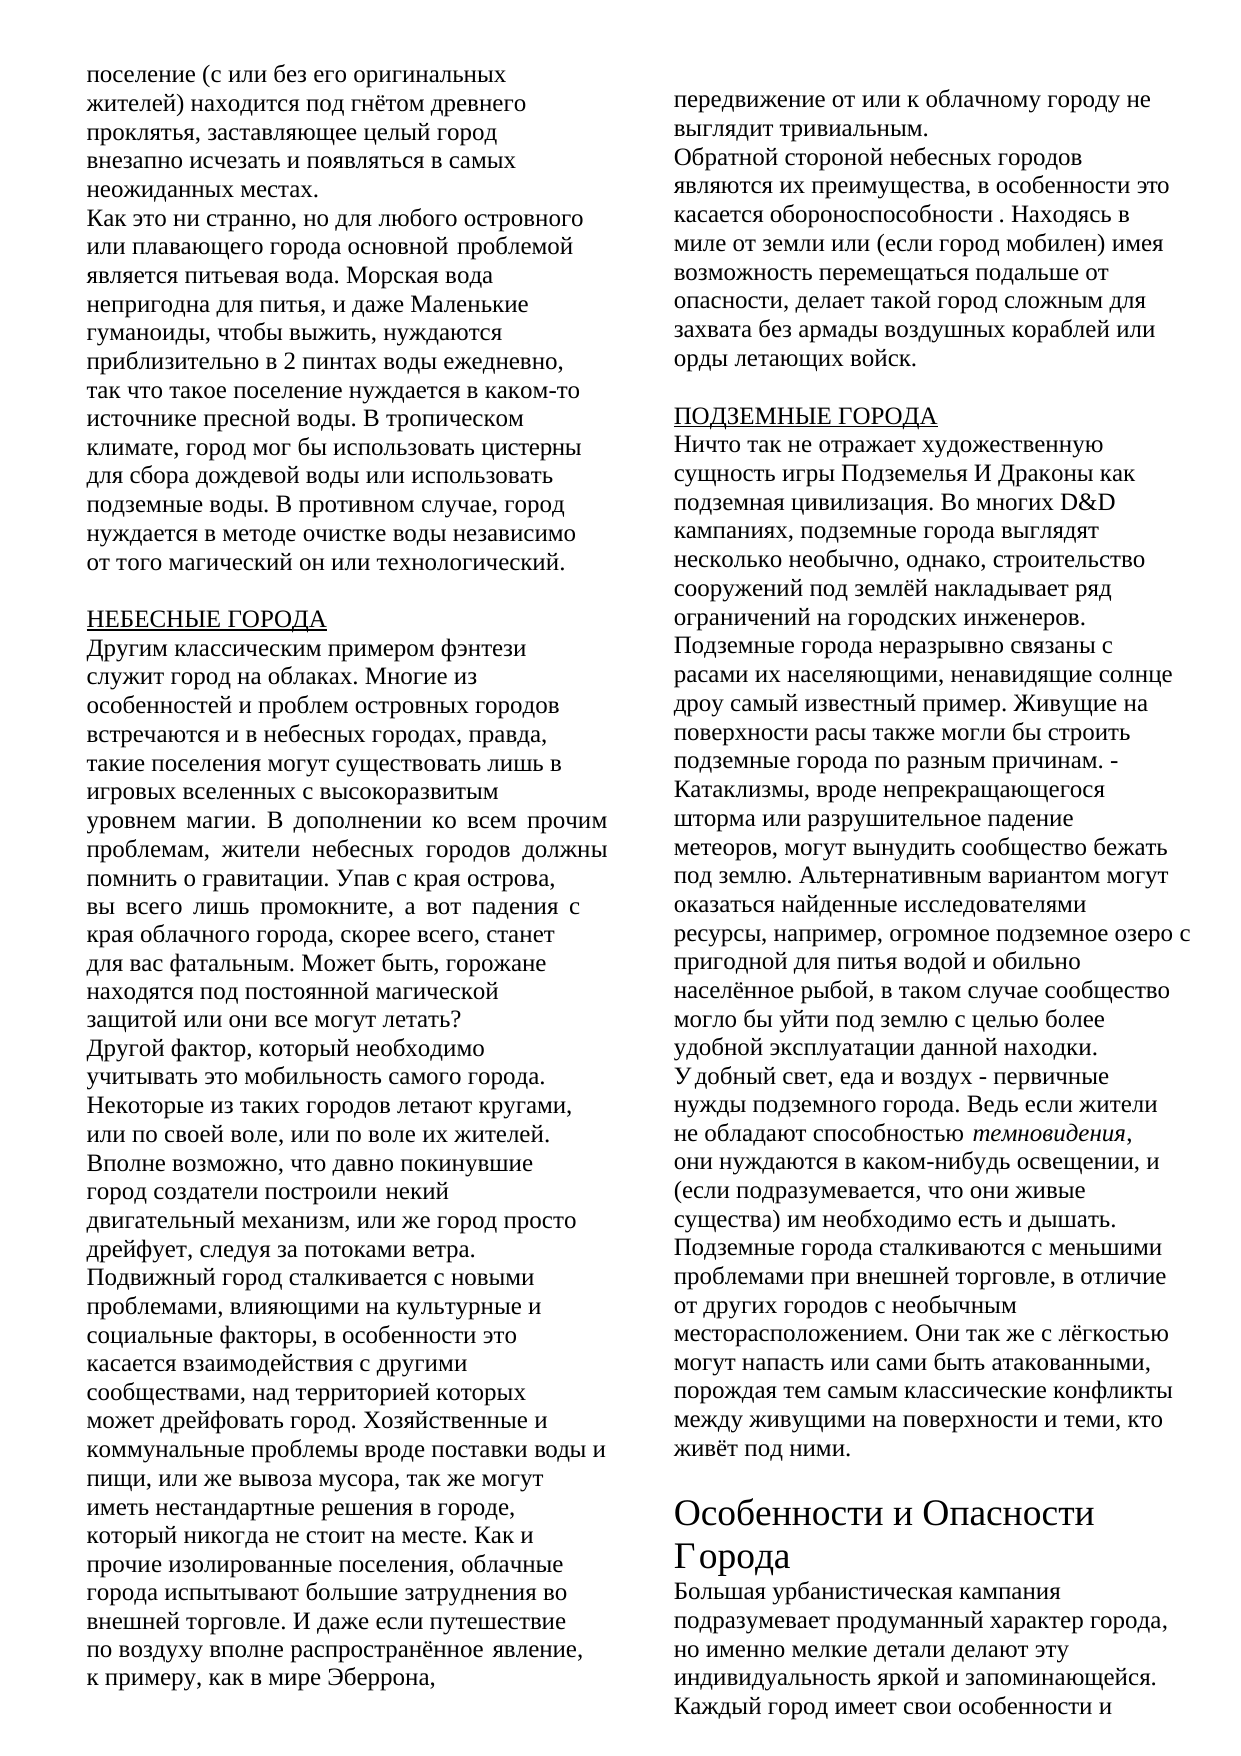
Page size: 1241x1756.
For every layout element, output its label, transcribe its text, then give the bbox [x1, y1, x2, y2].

text передвижение от или к облачному городу не выглядит тривиальным. [673, 84, 1188, 142]
text уровнем магии. В дополнении ко всем прочим проблемам, жители небесных городов должны помнить о гравитации. Упав с края острова, [86, 806, 608, 892]
text по воздуху вполне распространённое явление, [86, 1635, 603, 1663]
text может дрейфовать город. Хозяйственные и коммунальные проблемы вроде поставки воды и пищи, или же вывоза мусора, так же могут иметь нестандартные решения в городе, который никогда не стоит на месте. Как и прочие изолированные поселения, облачные города испытывают большие затруднения во внешней торговле. И даже если путешествие [86, 1406, 608, 1635]
text город создатели построили некий двигательный механизм, или же город просто дрейфует, следуя за потоками ветра. Подвижный город сталкивается с новыми проблемами, влияющими на культурные и социальные факторы, в особенности это касается взаимодействия с другими сообществами, над территорией которых [86, 1177, 608, 1406]
text Большая урбанистическая кампания подразумевает продуманный характер города, но именно мелкие детали делают эту индивидуальность яркой и запоминающейся. Каждый город имеет свои особенности и [673, 1577, 1185, 1720]
text Другим классическим примером фэнтези служит город на облаках. Многие из особенностей и проблем островных городов встречаются и в небесных городах, правда, такие поселения могут существовать лишь в игровых вселенных с высокоразвитым [86, 633, 608, 806]
text они нуждаются в каком-нибудь освещении, и (если подразумевается, что они живые существа) им необходимо есть и дышать. Подземные города сталкиваются с меньшими проблемами при внешней торговле, в отличие от других городов с необычным месторасположением. Они так же с лёгкостью могут напасть или сами быть атакованными, порождая тем самым классические конфликты между живущими на поверхности и теми, кто живёт под ними. [673, 1147, 1192, 1462]
text вы всего лишь промокните, а вот падения с края облачного города, скорее всего, станет [86, 892, 581, 949]
text Обратной стороной небесных городов являются их преимущества, в особенности это касается обороноспособности . Находясь в миле от земли или (если город мобилен) имея возможность перемещаться подальше от опасности, делает такой город сложным для захвата без армады воздушных кораблей или орды летающих войск. [673, 142, 1188, 372]
text НЕБЕСНЫЕ ГОРОДА [86, 605, 603, 633]
text метеоров, могут вынудить сообщество бежать под землю. Альтернативным вариантом могут оказаться найденные исследователями ресурсы, например, огромное подземное озеро с пригодной для питья водой и обильно населённое рыбой, в таком случае сообщество могло бы уйти под землю с целью более удобной эксплуатации данной находки. Удобный свет, еда и воздух - первичные [673, 832, 1192, 1090]
text Особенности и Опасности Города [673, 1491, 1185, 1577]
text защитой или они все могут летать? [86, 1006, 603, 1033]
text ПОДЗЕМНЫЕ ГОРОДА [673, 402, 1188, 430]
text Как это ни странно, но для любого островного или плавающего города основной проблемой является питьевая вода. Морская вода непригодна для питья, и даже Маленькие гуманоиды, чтобы выжить, нуждаются приблизительно в 2 пинтах воды ежедневно, так что такое поселение нуждается в каком-то источнике пресной воды. В тропическом климате, город мог бы использовать цистерны для сбора дождевой воды или использовать подземные воды. В противном случае, город нуждается в методе очистке воды независимо от того магический он или технологический. [86, 203, 603, 576]
text Ничто так не отражает художественную сущность игры Подземелья И Драконы как подземная цивилизация. Во многих D&D кампаниях, подземные города выглядят несколько необычно, однако, строительство сооружений под землёй накладывает ряд ограничений на городских инженеров. Подземные города неразрывно связаны с расами их населяющими, ненавидящие солнце дроу самый известный пример. Живущие на поверхности расы также могли бы строить подземные города по разным причинам. - Катаклизмы, вроде непрекращающегося шторма или разрушительное падение [673, 430, 1192, 832]
text для вас фатальным. Может быть, горожане находятся под постоянной магической [86, 949, 608, 1006]
text нужды подземного города. Ведь если жители не обладают способностью темновидения, [673, 1090, 1192, 1147]
text к примеру, как в мире Эберрона, [86, 1663, 603, 1690]
text Другой фактор, который необходимо учитывать это мобильность самого города. Некоторые из таких городов летают кругами, или по своей воле, или по воле их жителей. Вполне возможно, что давно покинувшие [86, 1033, 608, 1177]
text поселение (с или без его оригинальных жителей) находится под гнётом древнего проклятья, заставляющее целый город внезапно исчезать и появляться в самых неожиданных местах. [86, 59, 603, 203]
